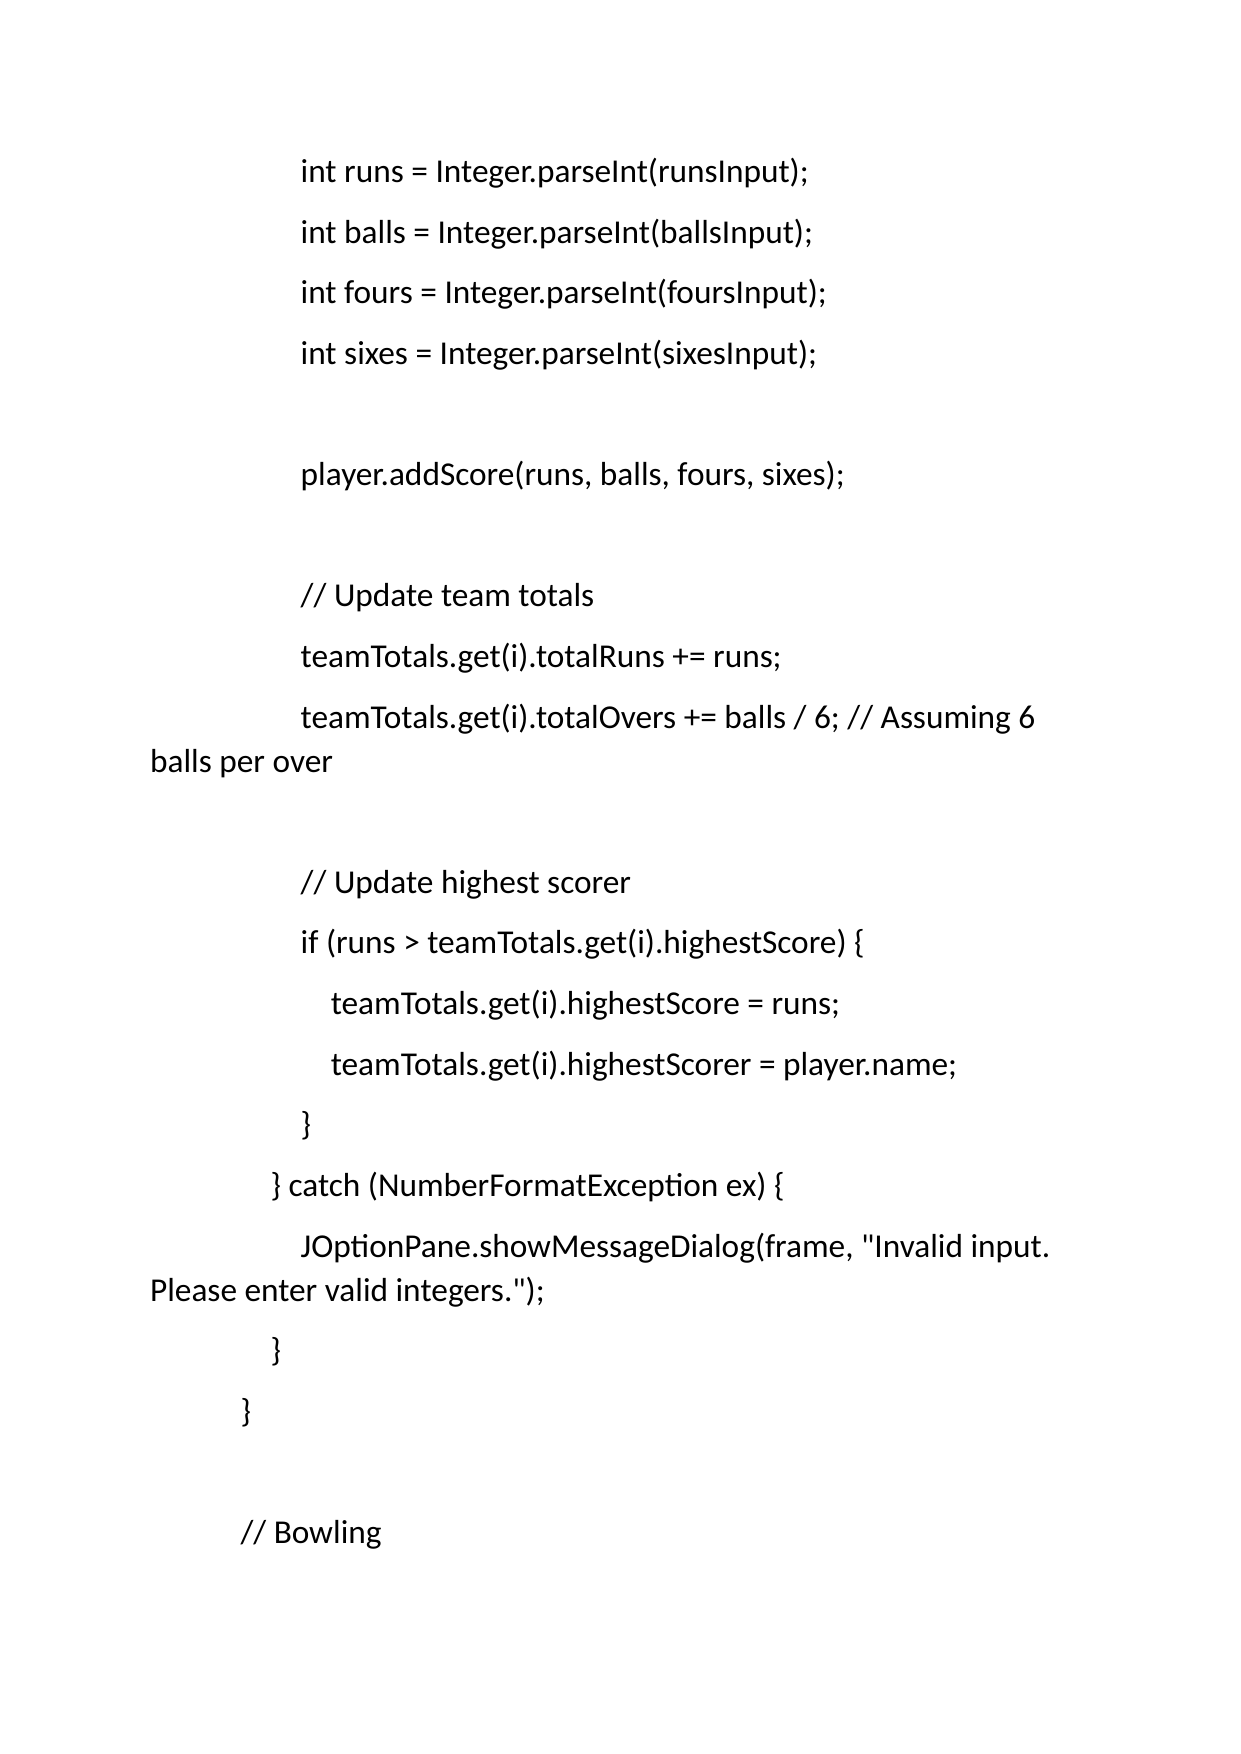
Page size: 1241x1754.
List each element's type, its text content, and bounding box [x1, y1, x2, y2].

text teamTotals.get(i).totalRuns += runs; [150, 635, 1090, 676]
text teamTotals.get(i).totalOvers += balls / 6; // Assuming 6 balls per over [150, 696, 1090, 780]
text JOptionPane.showMessageDialog(frame, "Invalid input. Please enter valid integers."); [150, 1224, 1090, 1309]
text teamTotals.get(i).highestScore = runs; [150, 982, 1090, 1023]
text player.addScore(runs, balls, fours, sixes); [150, 453, 1090, 494]
text teamTotals.get(i).highestScorer = player.name; [150, 1043, 1090, 1083]
text int sixes = Integer.parseInt(sixesInput); [150, 332, 1090, 373]
text } catch (NumberFormatException ex) { [150, 1164, 1090, 1205]
text } [150, 1329, 1090, 1370]
text if (runs > teamTotals.get(i).highestScore) { [150, 921, 1090, 962]
text // Update highest scorer [150, 861, 1090, 902]
text // Update team totals [150, 574, 1090, 615]
text // Bowling [150, 1511, 1090, 1552]
text int fours = Integer.parseInt(foursInput); [150, 271, 1090, 312]
text int balls = Integer.parseInt(ballsInput); [150, 211, 1090, 251]
text } [150, 1390, 1090, 1431]
text int runs = Integer.parseInt(runsInput); [150, 150, 1090, 191]
text } [150, 1103, 1090, 1144]
